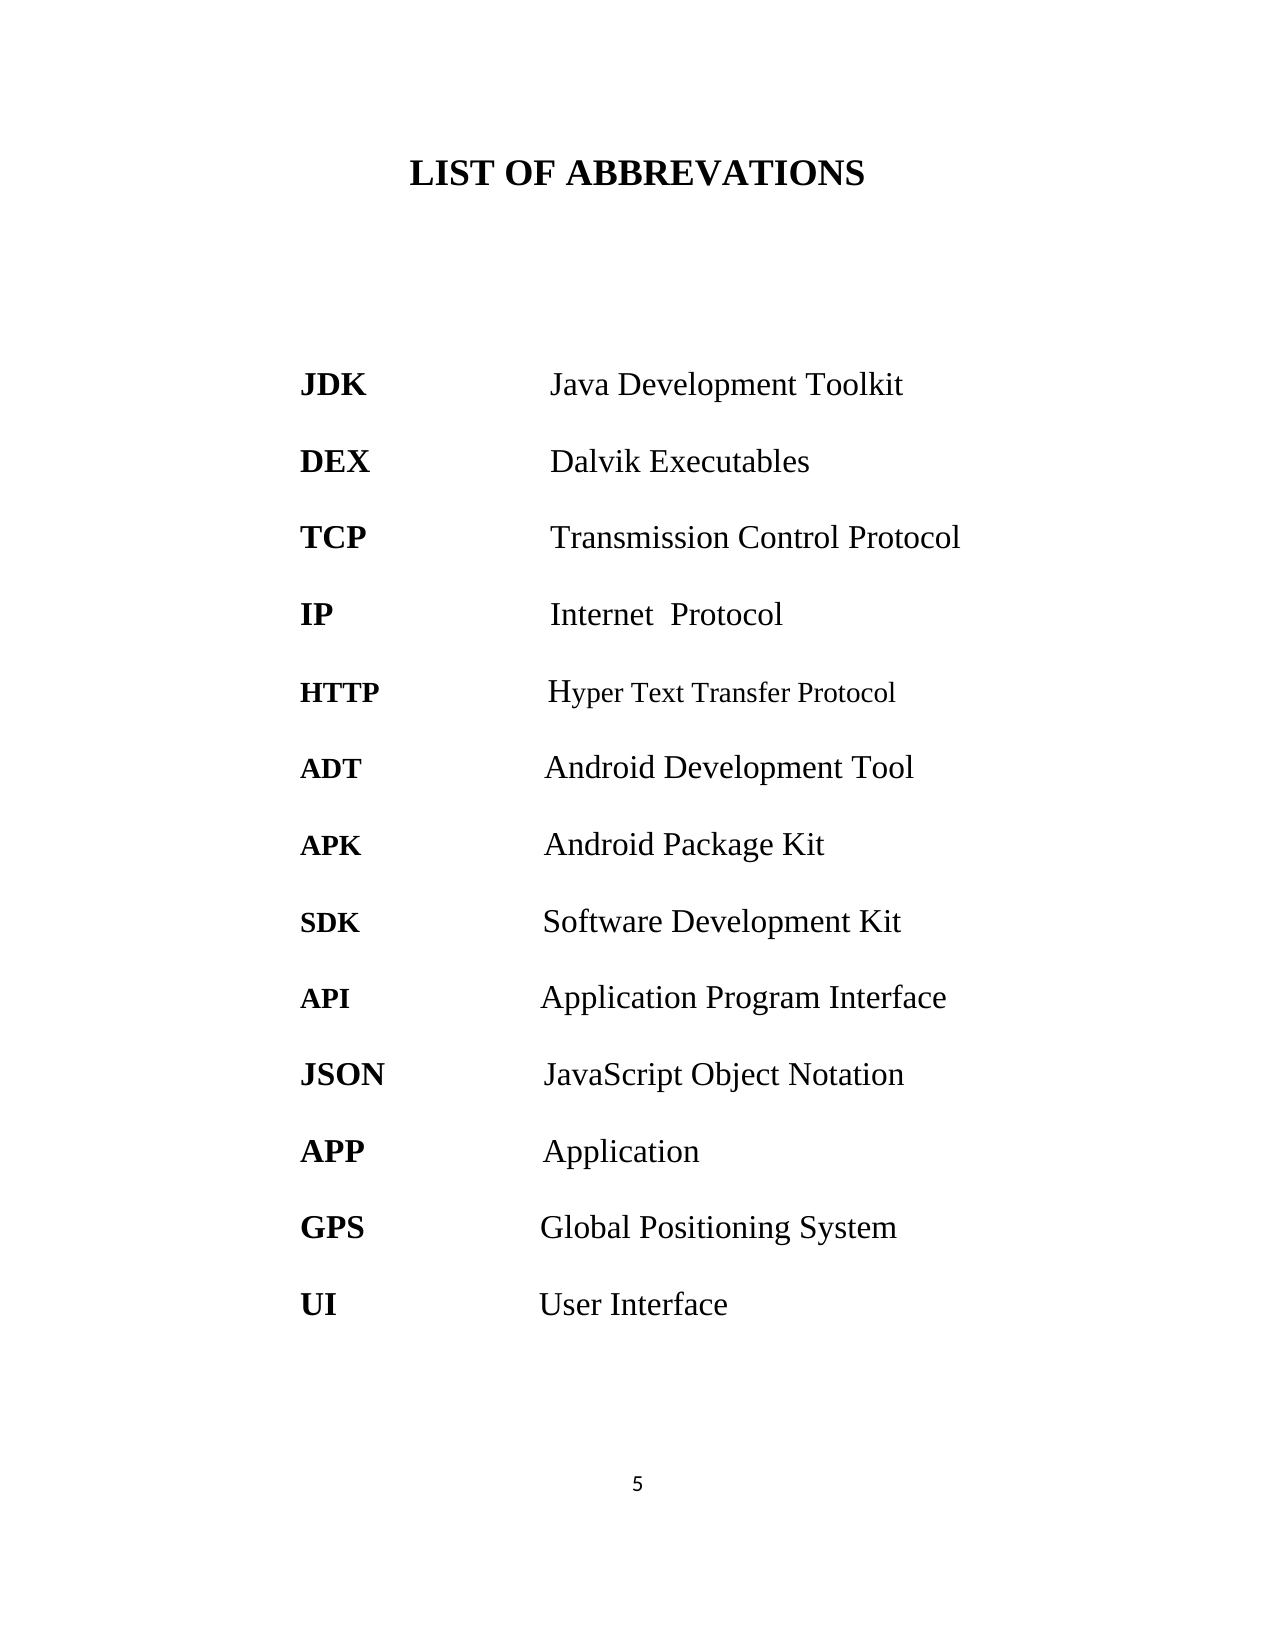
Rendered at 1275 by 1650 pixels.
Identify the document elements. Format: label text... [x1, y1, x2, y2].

text API Application Program Interface [300, 977, 1125, 1016]
text ADT Android Development Tool [300, 747, 1125, 786]
text DEX Dalvik Executables [300, 441, 1275, 479]
text UI User Interface [300, 1284, 1125, 1322]
text IP Internet Protocol [300, 594, 1275, 632]
text GPS Global Positioning System [300, 1207, 1125, 1246]
text LIST OF ABBREVATIONS [150, 150, 1125, 193]
text APK Android Package Kit [300, 824, 1125, 862]
text APP Application [150, 1131, 1125, 1169]
text SDK Software Development Kit [300, 901, 1125, 939]
text HTTP Hyper Text Transfer Protocol [300, 671, 1125, 709]
text JDK Java Development Toolkit [300, 364, 1275, 402]
text JSON JavaScript Object Notation [300, 1054, 1125, 1092]
text TCP Transmission Control Protocol [300, 517, 1275, 556]
